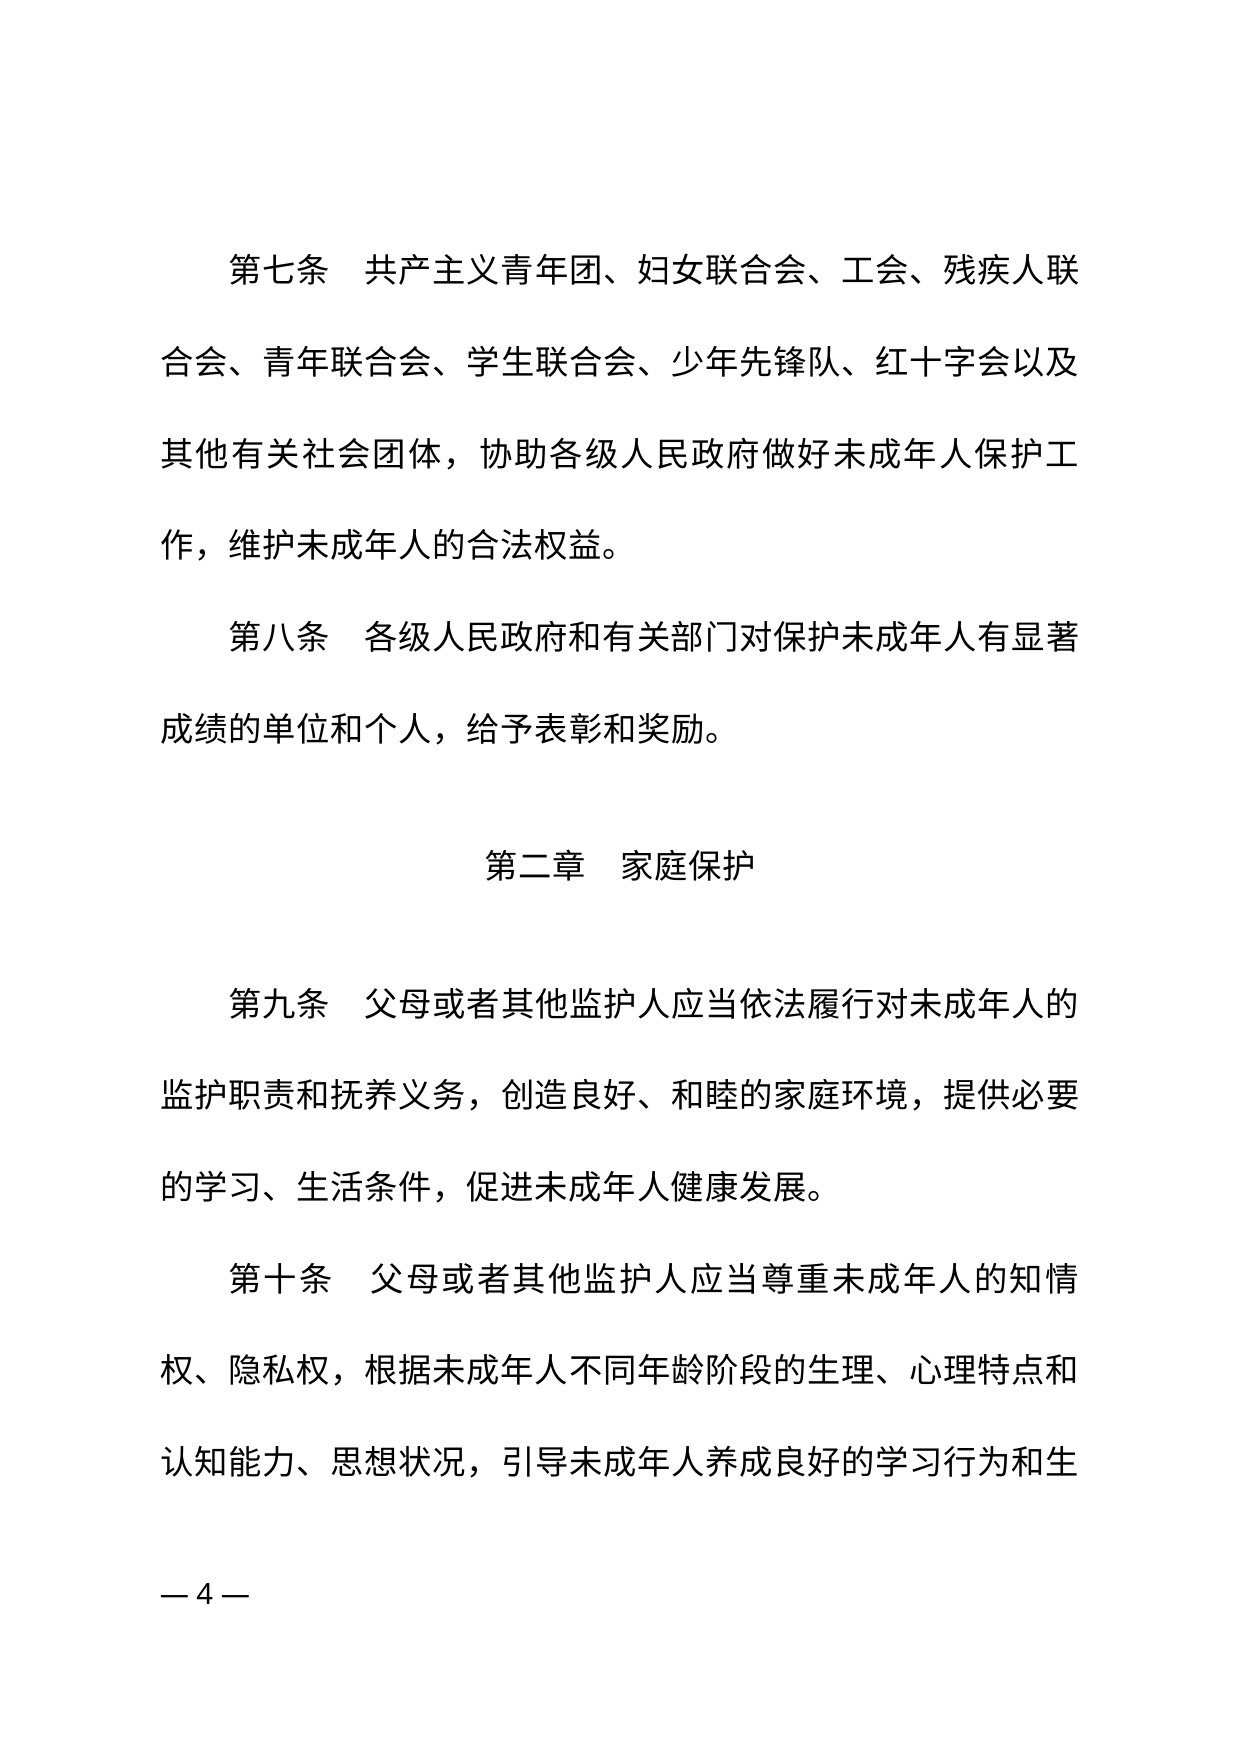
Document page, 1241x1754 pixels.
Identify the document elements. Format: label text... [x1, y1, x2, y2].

text 第二章 家庭保护 [160, 818, 1080, 910]
text 第八条 各级人民政府和有关部门对保护未成年人有显著成绩的单位和个人，给予表彰和奖励。 [160, 589, 1080, 772]
text 第七条 共产主义青年团、妇女联合会、工会、残疾人联合会、青年联合会、学生联合会、少年先锋队、红十字会以及其他有关社会团体，协助各级人民政府做好未成年人保护工作，维护未成年人的合法权益。 [160, 222, 1080, 589]
text 第九条 父母或者其他监护人应当依法履行对未成年人的监护职责和抚养义务，创造良好、和睦的家庭环境，提供必要的学习、生活条件，促进未成年人健康发展。 [160, 956, 1080, 1231]
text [160, 1231, 1080, 1506]
